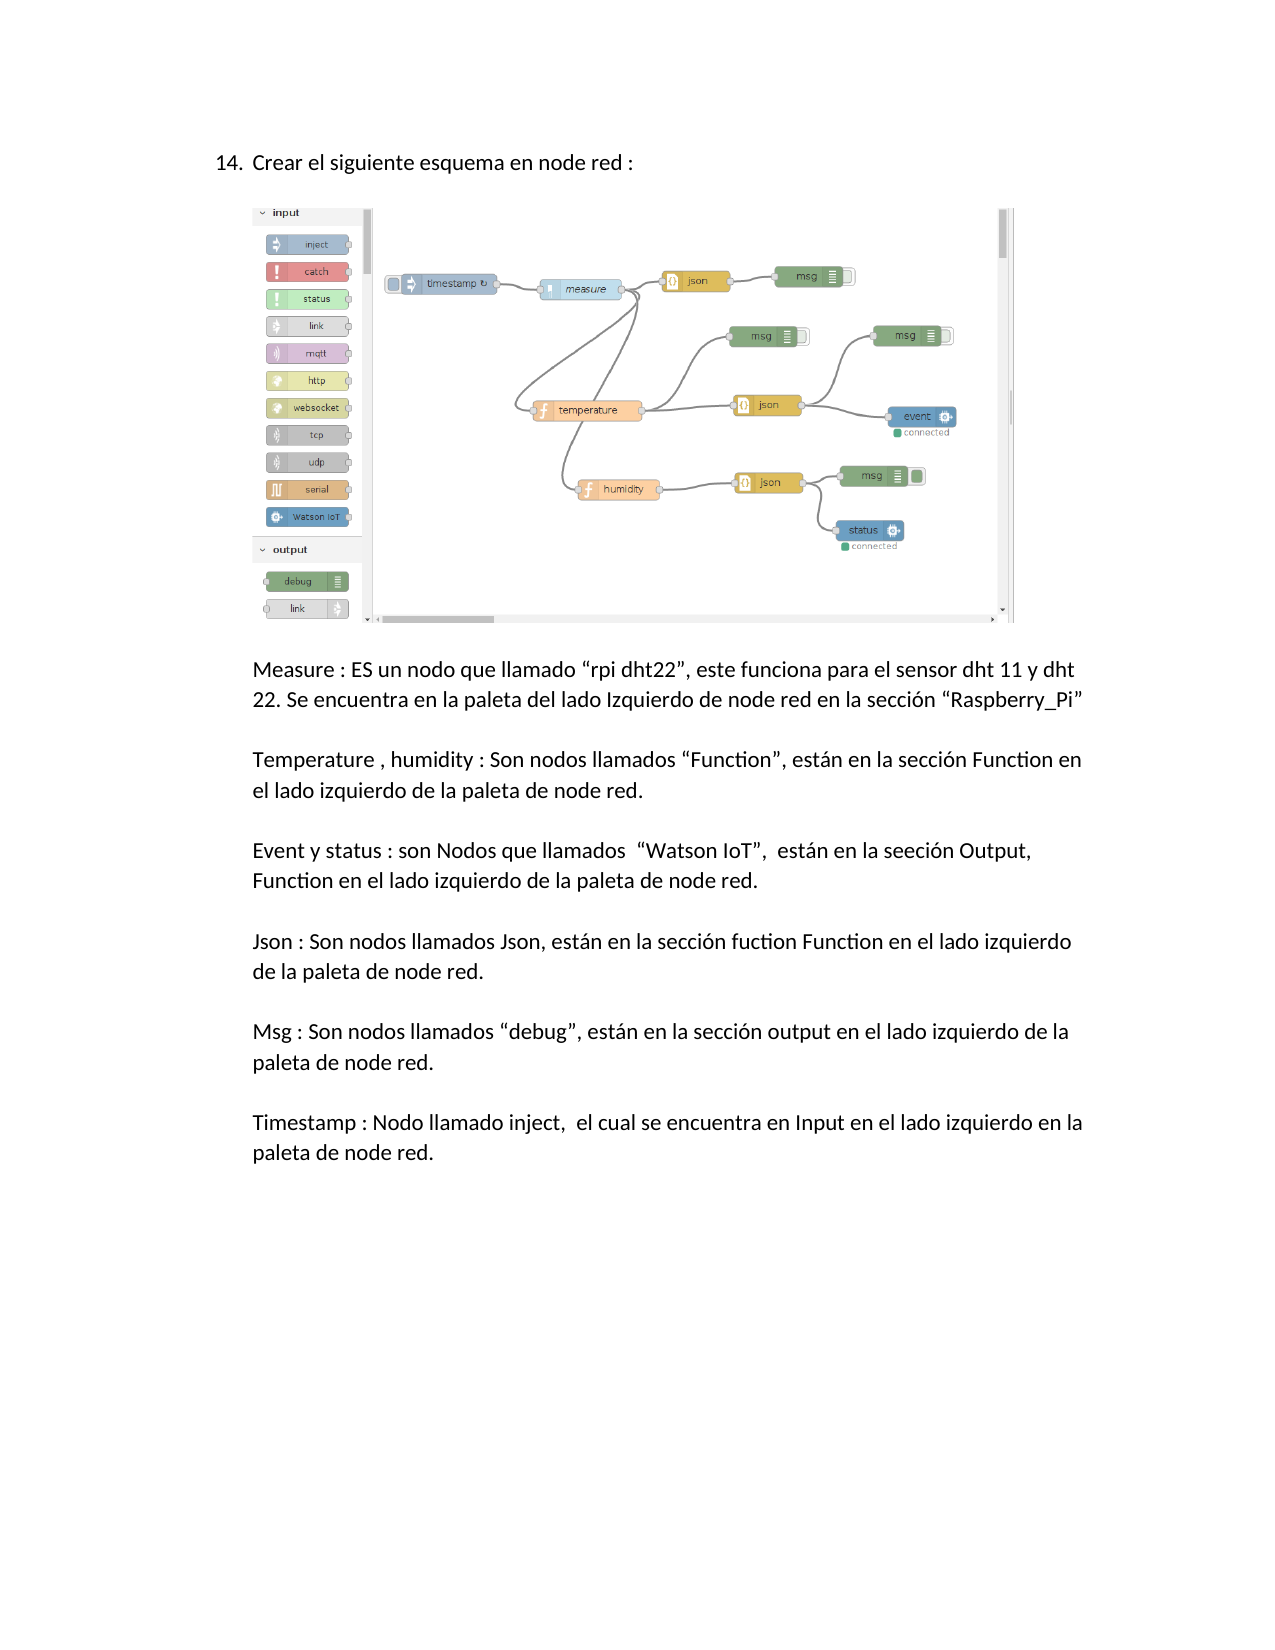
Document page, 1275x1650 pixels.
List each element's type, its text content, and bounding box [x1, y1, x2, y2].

list Crear el siguiente esquema en node red : [215, 148, 1098, 176]
list Msg : Son nodos llamados “debug”, están en la sección output en el lado izquierdo de la paleta de node red. [252, 1017, 1098, 1076]
list Json : Son nodos llamados Json, están en la sección fuction Function en el lado izquierdo de la paleta de node red. [252, 927, 1098, 985]
list Event y status : son Nodos que llamados “Watson IoT”, están en la seeción Output, Function en el lado izquierdo de la paleta de node red. [252, 836, 1098, 894]
list Timestamp : Nodo llamado inject, el cual se encuentra en Input en el lado izquierdo en la paleta de node red. [252, 1108, 1098, 1166]
list Measure : ES un nodo que llamado “rpi dht22”, este funciona para el sensor dht 11 y dht 22. Se encuentra en la paleta del lado Izquierdo de node red en la sección “Raspberry_Pi” [252, 655, 1098, 713]
list Temperature , humidity : Son nodos llamados “Function”, están en la sección Function en el lado izquierdo de la paleta de node red. [252, 746, 1098, 804]
picture [252, 208, 1173, 623]
